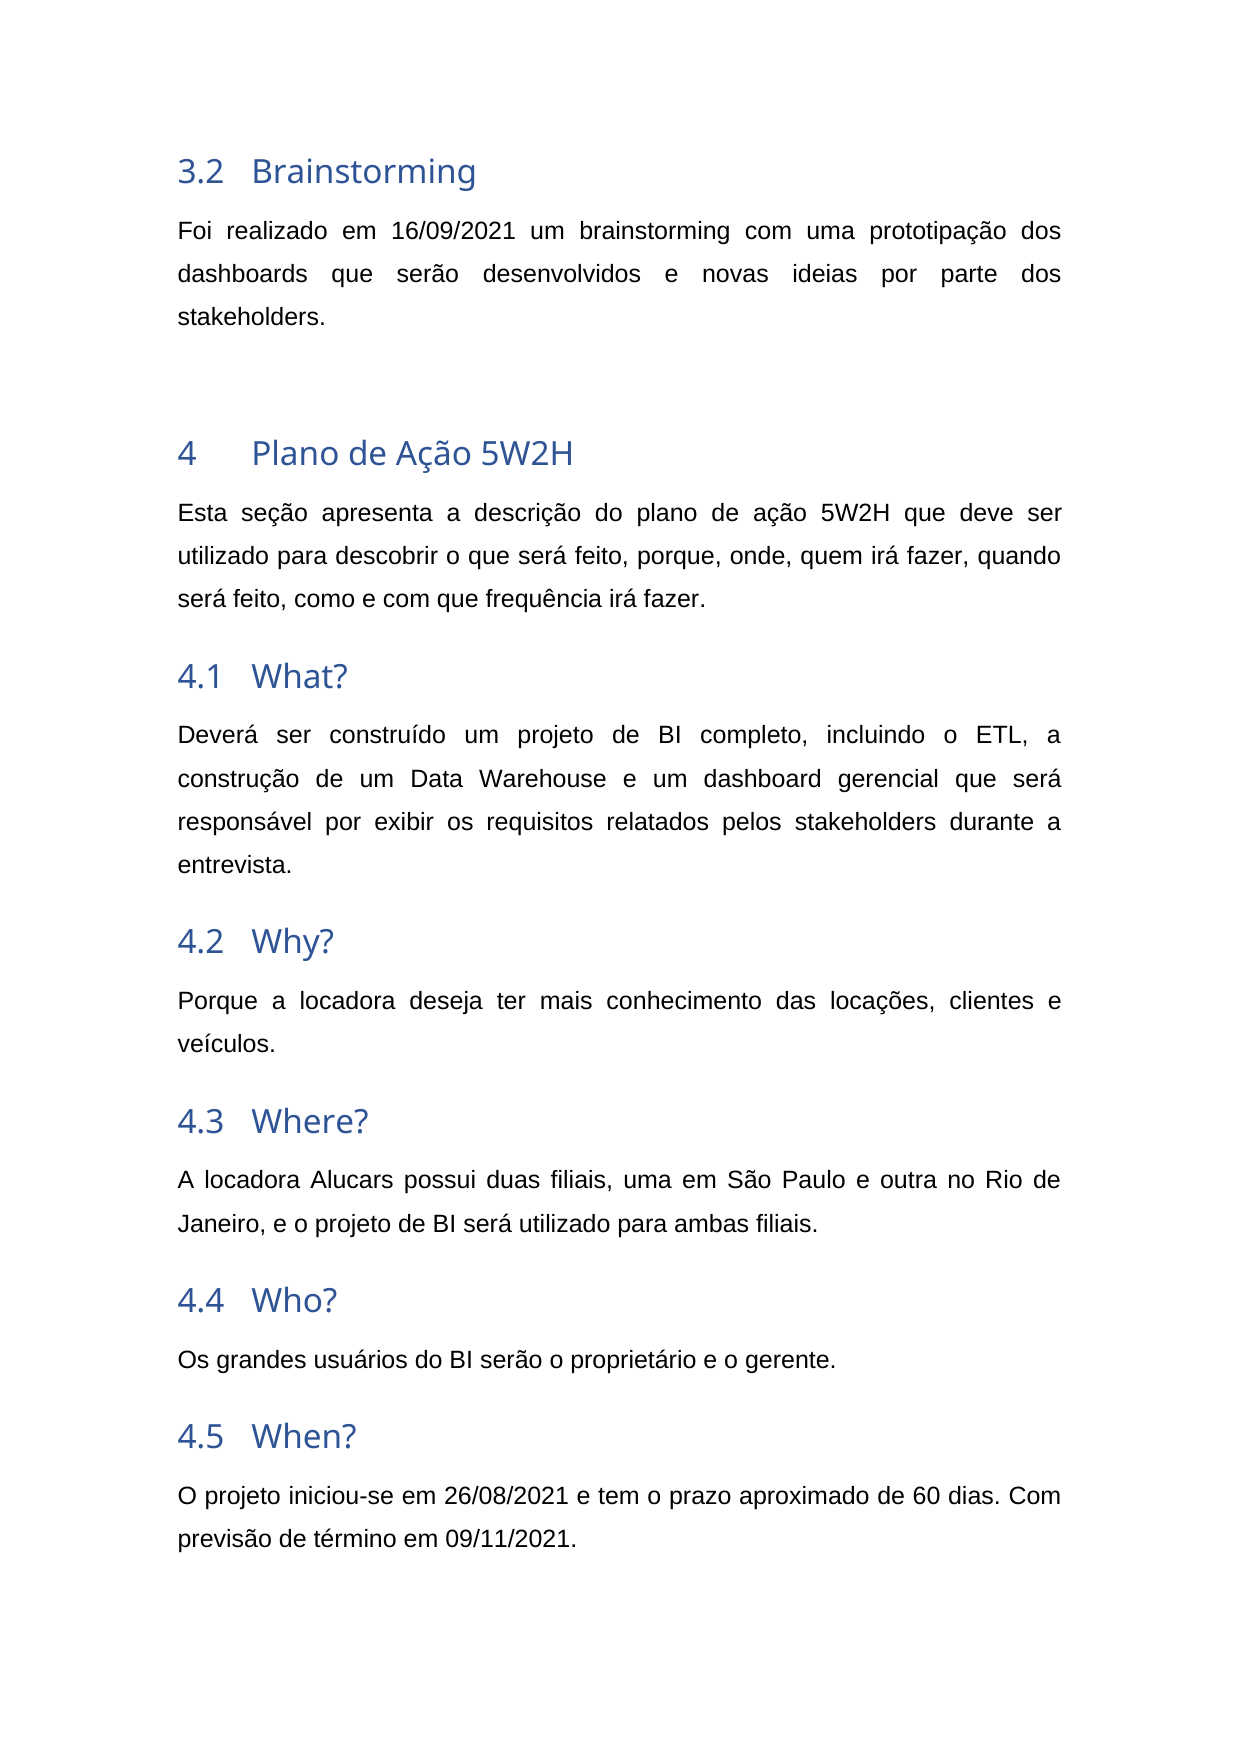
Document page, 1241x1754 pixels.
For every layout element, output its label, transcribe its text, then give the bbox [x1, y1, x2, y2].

subtitle 4.3 Where? [177, 1097, 1063, 1143]
subtitle 4 Plano de Ação 5W2H [177, 430, 1063, 475]
subtitle 4.1 What? [177, 652, 1063, 698]
subtitle 4.2 Why? [177, 918, 1063, 963]
subtitle 3.2 Brainstorming [177, 148, 1063, 193]
subtitle 4.4 Who? [177, 1277, 1063, 1322]
text Foi realizado em 16/09/2021 um brainstorming com uma prototipação dos dashboards que serão desenvolvidos e novas ideias por parte dos stakeholders. [177, 216, 1063, 331]
text Porque a locadora deseja ter mais conhecimento das locações, clientes e veículos. [177, 986, 1063, 1058]
text Os grandes usuários do BI serão o proprietário e o gerente. [177, 1345, 1063, 1374]
text Esta seção apresenta a descrição do plano de ação 5W2H que deve ser utilizado para descobrir o que será feito, porque, onde, quem irá fazer, quando será feito, como e com que frequência irá fazer. [177, 498, 1063, 613]
text A locadora Alucars possui duas filiais, uma em São Paulo e outra no Rio de Janeiro, e o projeto de BI será utilizado para ambas filiais. [177, 1166, 1063, 1237]
text Deverá ser construído um projeto de BI completo, incluindo o ETL, a construção de um Data Warehouse e um dashboard gerencial que será responsável por exibir os requisitos relatados pelos stakeholders durante a entrevista. [177, 721, 1063, 879]
text O projeto iniciou-se em 26/08/2021 e tem o prazo aproximado de 60 dias. Com previsão de término em 09/11/2021. [177, 1481, 1063, 1553]
subtitle 4.5 When? [177, 1413, 1063, 1458]
